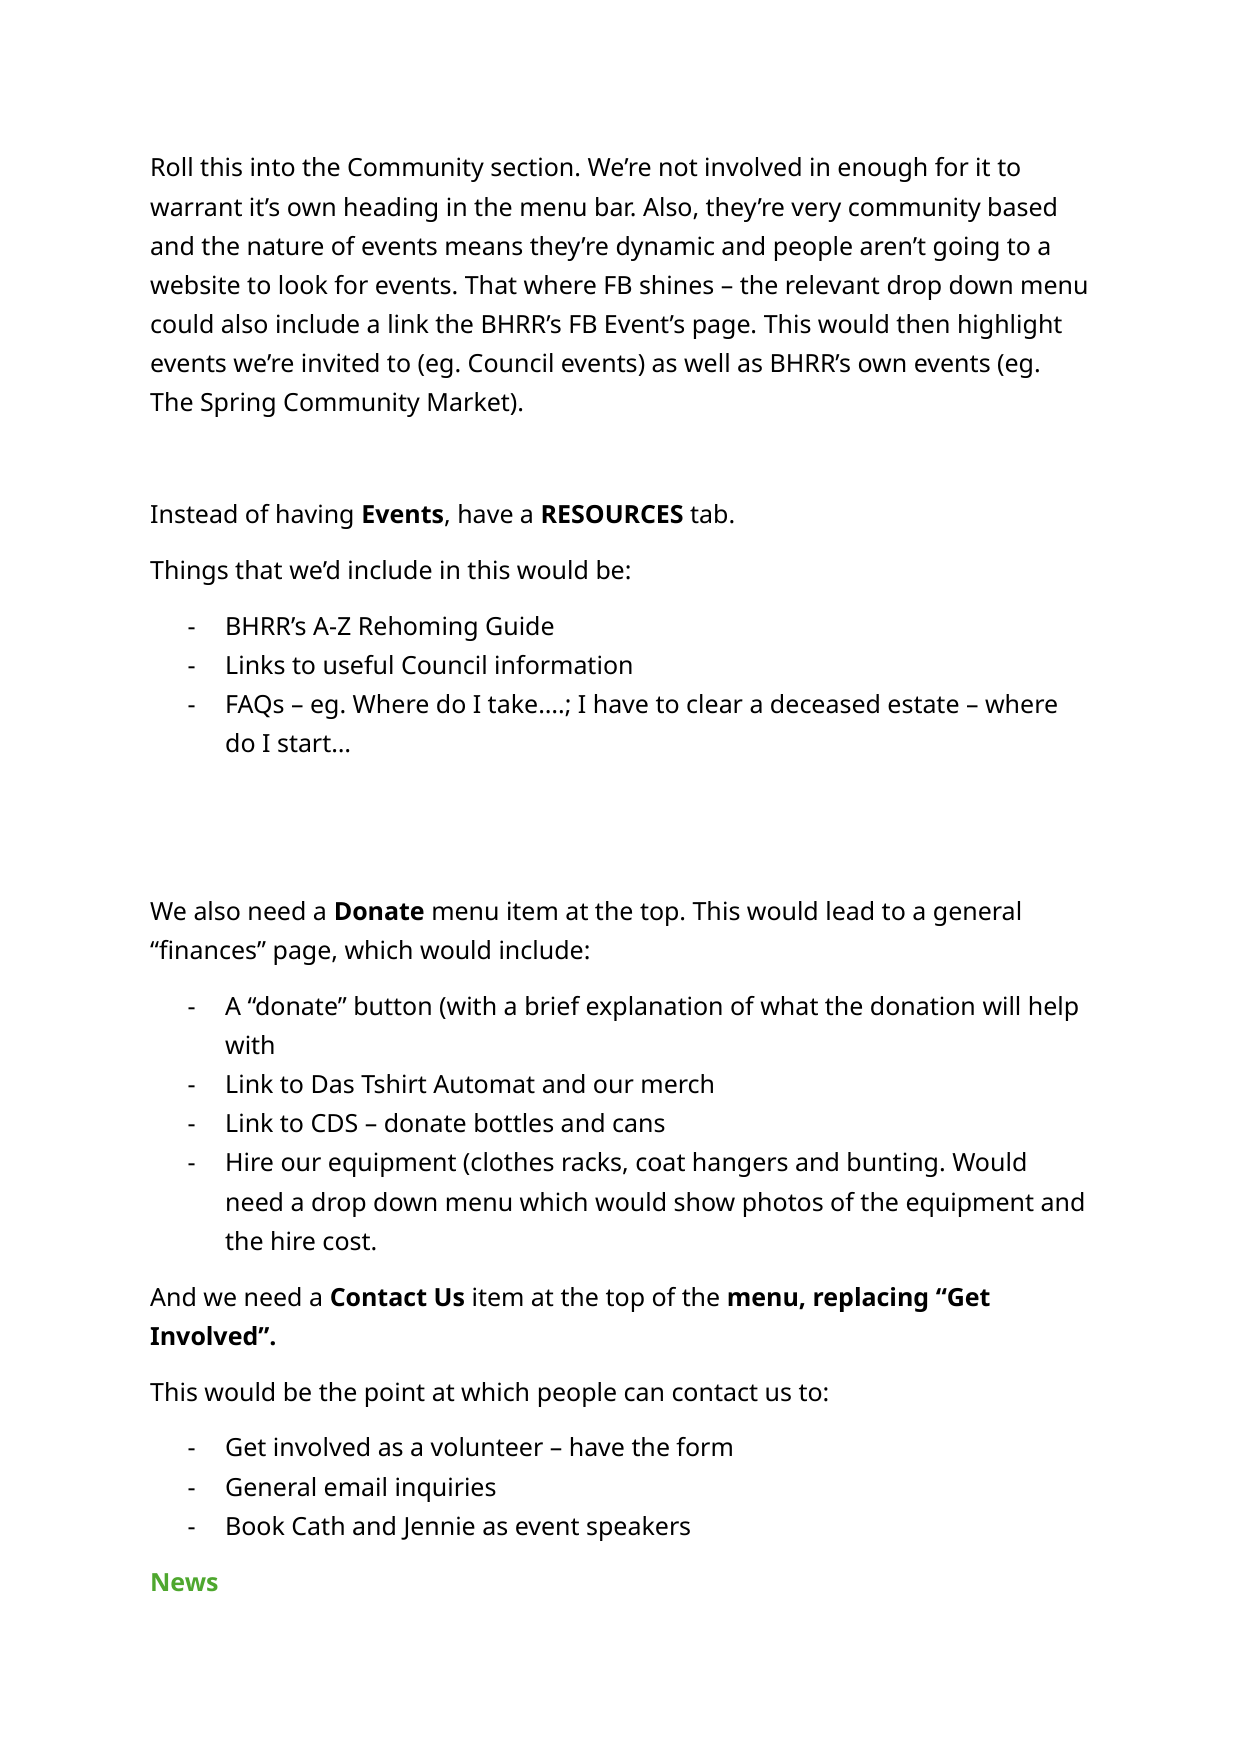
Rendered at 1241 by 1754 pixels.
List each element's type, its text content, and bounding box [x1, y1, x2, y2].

list A “donate” button (with a brief explanation of what the donation will help with [187, 988, 1090, 1062]
list General email inquiries [187, 1469, 1090, 1503]
list BHRR’s A-Z Rehoming Guide [187, 608, 1090, 642]
text This would be the point at which people can contact us to: [150, 1374, 1090, 1408]
list Link to CDS – donate bottles and cans [187, 1106, 1090, 1140]
list Link to Das Tshirt Automat and our merch [187, 1067, 1090, 1101]
text And we need a Contact Us item at the top of the menu, replacing “Get Involved”. [150, 1279, 1090, 1352]
list Get involved as a volunteer – have the form [187, 1430, 1090, 1464]
text We also need a Donate menu item at the top. This would lead to a general “finances” page, which would include: [150, 893, 1090, 967]
text News [150, 1564, 1090, 1598]
text Roll this into the Community section. We’re not involved in enough for it to warrant it’s own heading in the menu bar. Also, they’re very community based and the nature of events means they’re dynamic and people aren’t going to a website to look for events. That where FB shines – the relevant drop down menu could also include a link the BHRR’s FB Event’s page. This would then highlight events we’re invited to (eg. Council events) as well as BHRR’s own events (eg. The Spring Community Market). [150, 150, 1090, 419]
list FAQs – eg. Where do I take….; I have to clear a deceased estate – where do I start… [187, 687, 1090, 760]
list Links to useful Council information [187, 647, 1090, 682]
list Book Cath and Jennie as event speakers [187, 1508, 1090, 1542]
text Things that we’d include in this would be: [150, 552, 1090, 587]
text Instead of having Events, have a RESOURCES tab. [150, 497, 1090, 531]
list Hire our equipment (clothes racks, coat hangers and bunting. Would need a drop down menu which would show photos of the equipment and the hire cost. [187, 1145, 1090, 1257]
